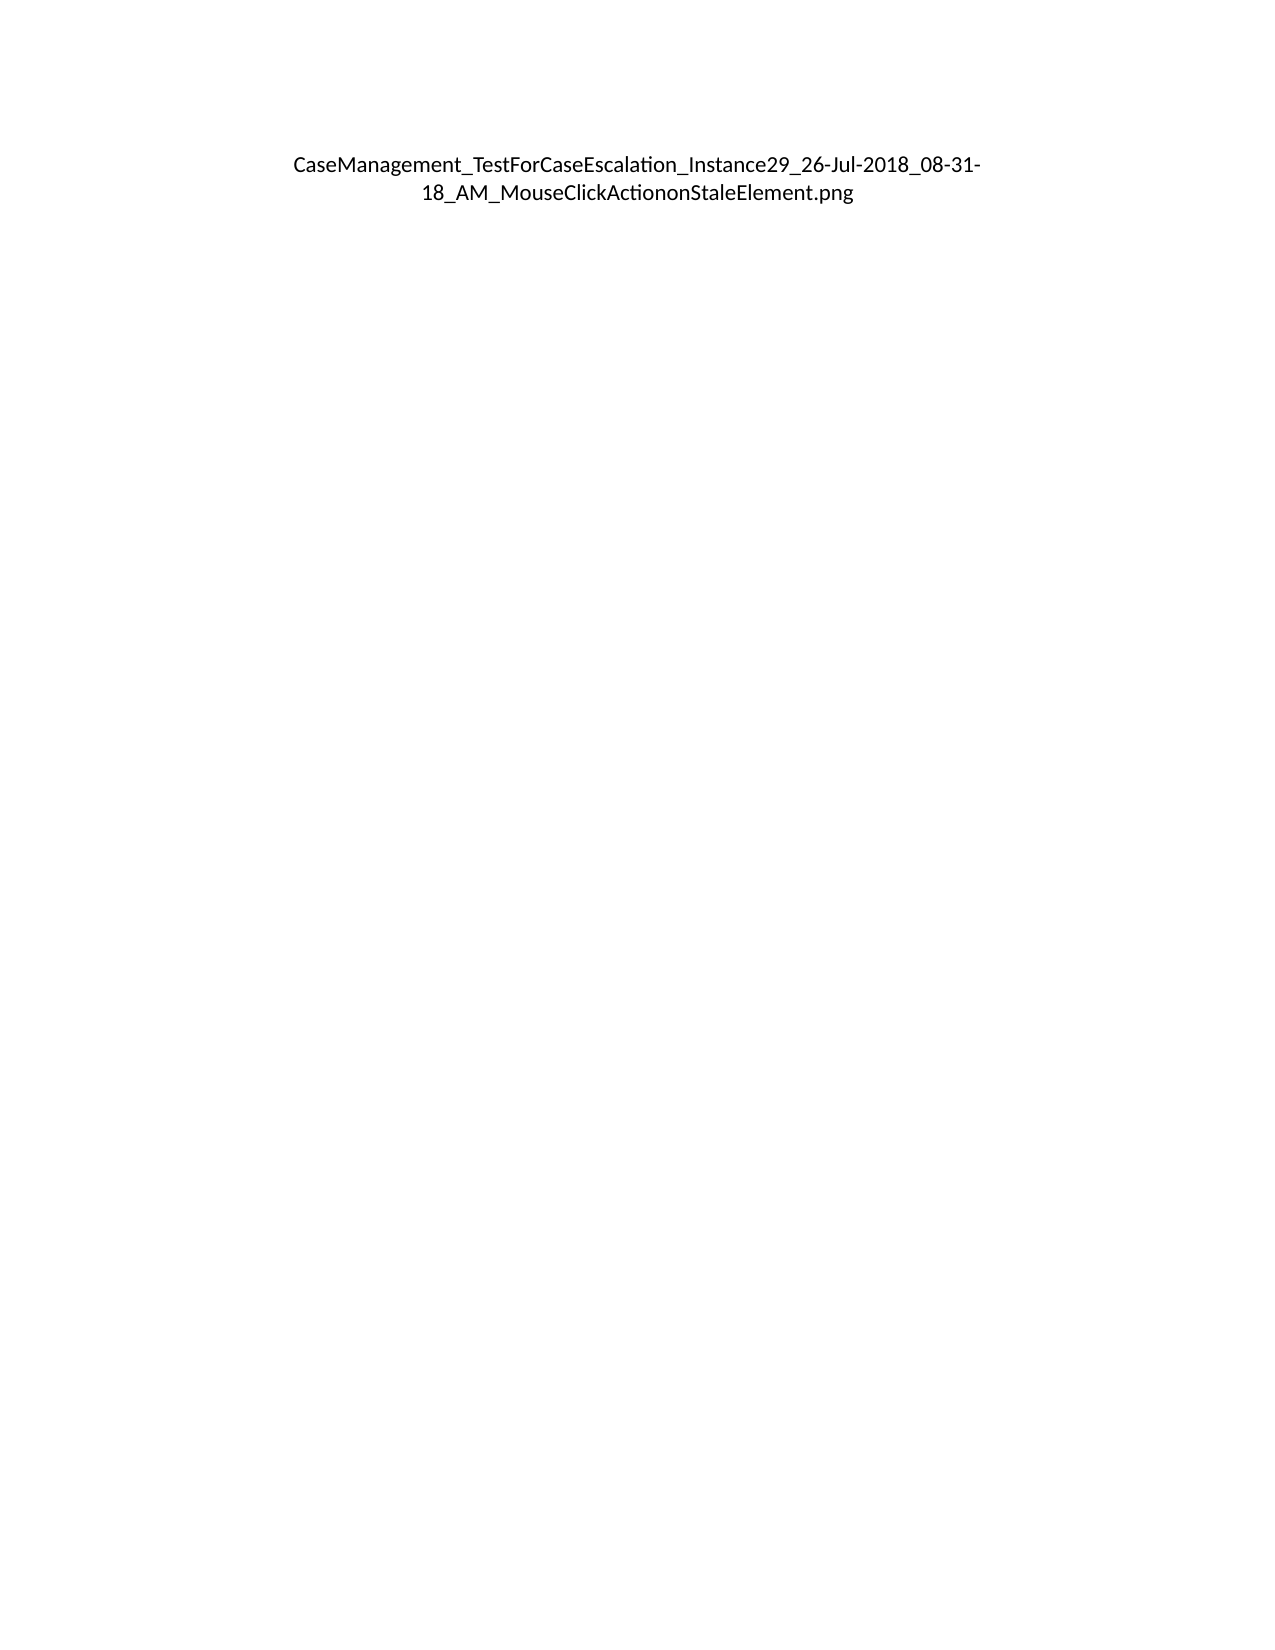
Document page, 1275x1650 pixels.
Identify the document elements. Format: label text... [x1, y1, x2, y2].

text CaseManagement_TestForCaseEscalation_Instance29_26-Jul-2018_08-31-18_AM_MouseClickActiononStaleElement.png [150, 150, 1125, 218]
